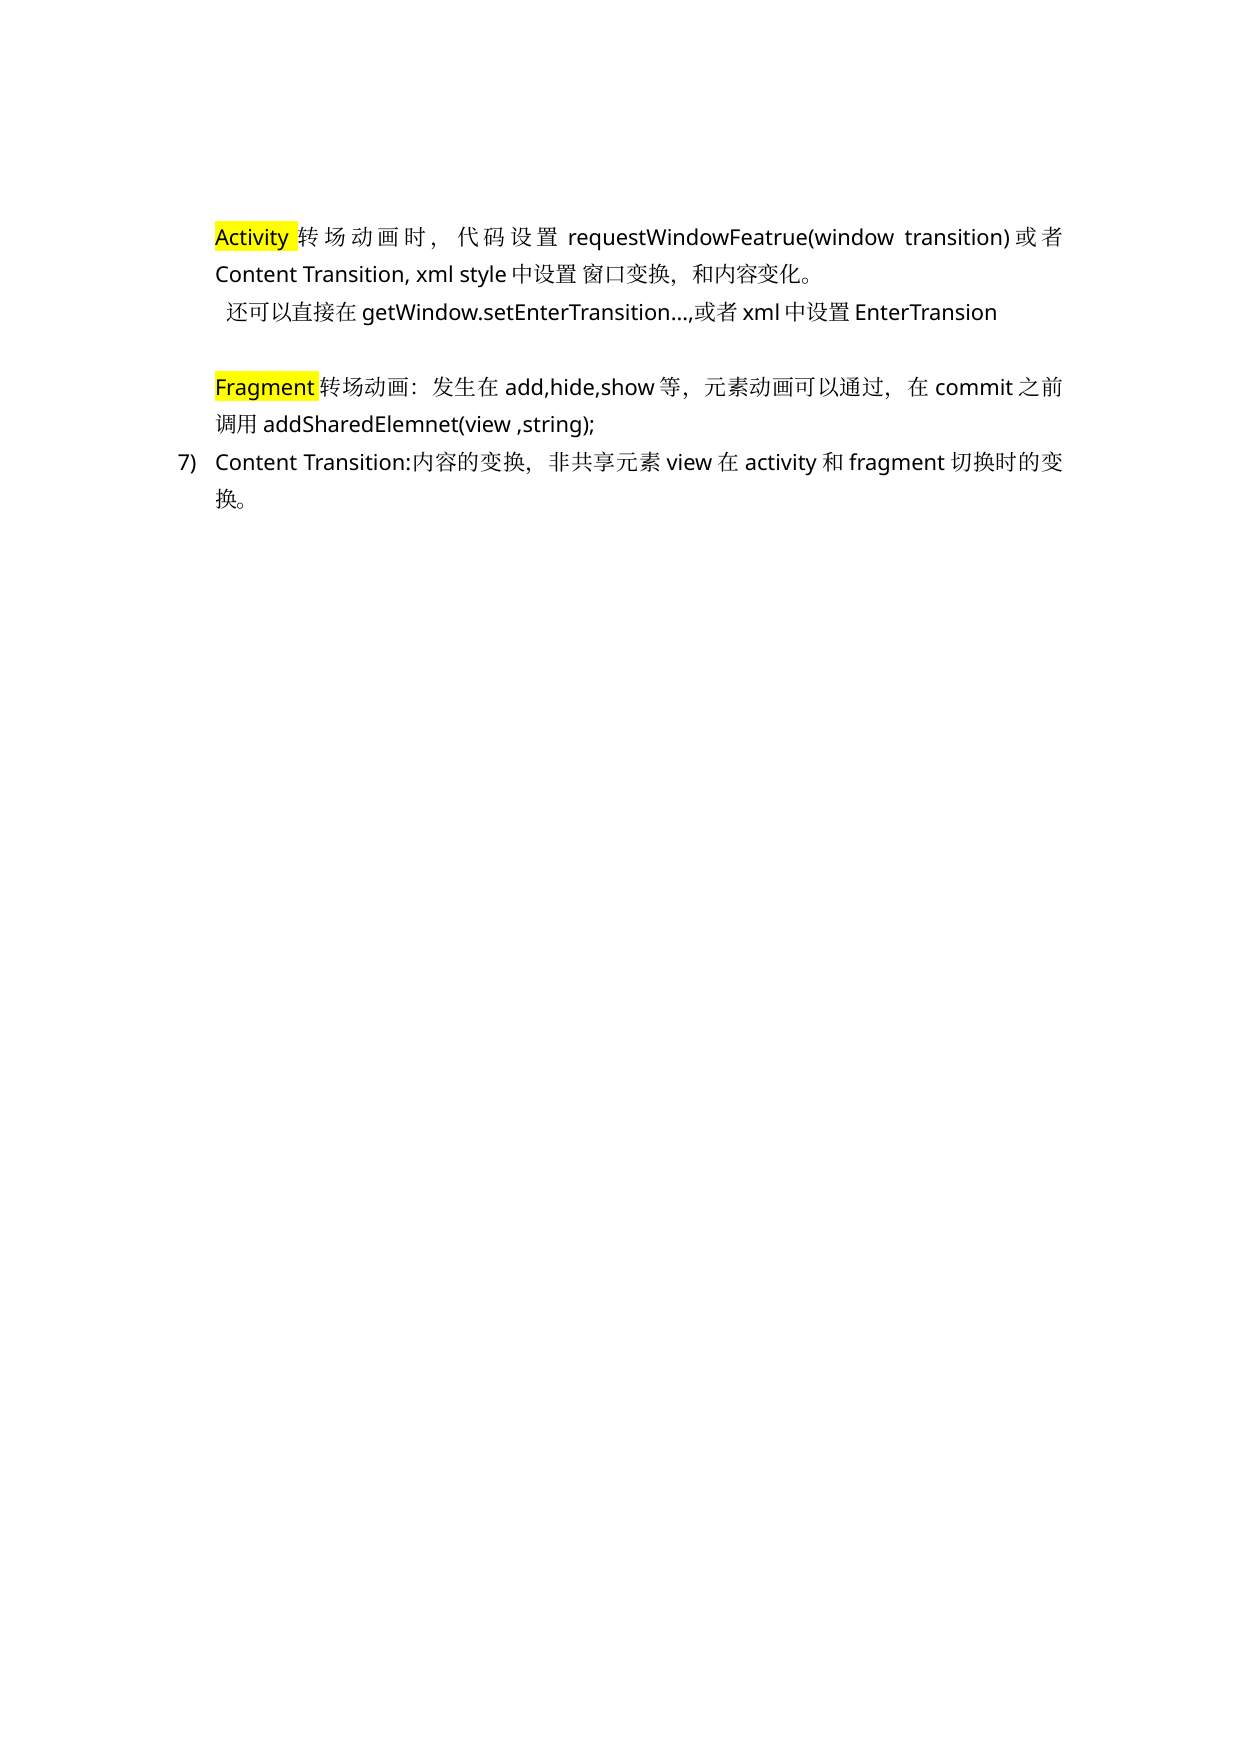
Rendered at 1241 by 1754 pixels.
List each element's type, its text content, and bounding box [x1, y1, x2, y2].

list Content Transition:内容的变换，非共享元素view在activity和fragment切换时的变换。 [177, 442, 1063, 517]
list Fragment转场动画：发生在add,hide,show等，元素动画可以通过，在commit之前调用addSharedElemnet(view ,string); [215, 367, 1063, 442]
list 还可以直接在getWindow.setEnterTransition…,或者xml中设置EnterTransion [215, 292, 1063, 329]
list Activity转场动画时，代码设置requestWindowFeatrue(window transition)或者Content Transition, xml style中设置 窗口变换，和内容变化。 [215, 217, 1063, 292]
